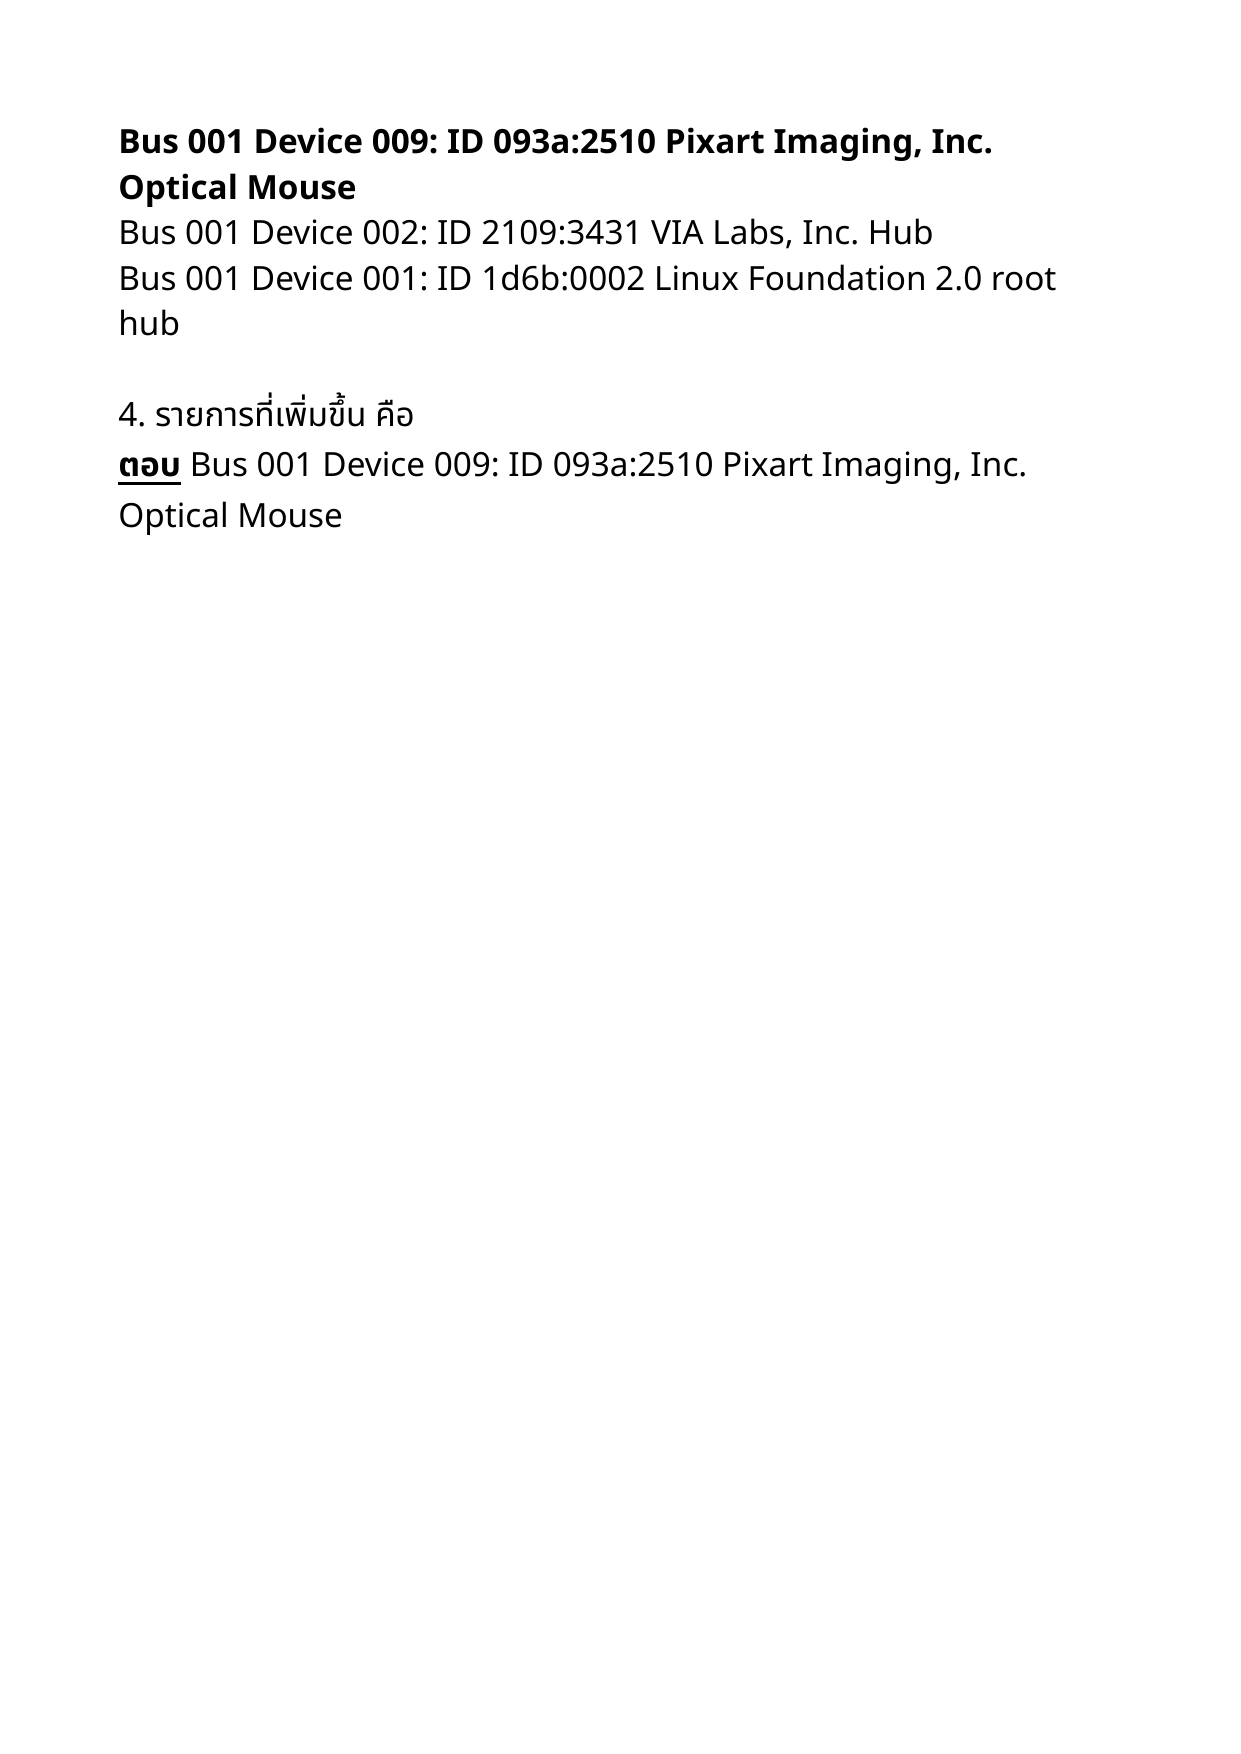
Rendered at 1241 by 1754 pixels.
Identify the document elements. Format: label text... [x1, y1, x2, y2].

text Bus 001 Device 001: ID 1d6b:0002 Linux Foundation 2.0 root hub [118, 254, 1122, 345]
text Bus 001 Device 009: ID 093a:2510 Pixart Imaging, Inc. Optical Mouse [118, 118, 1122, 209]
text 4. รายการที่เพิ่มขึ้น คือ [118, 391, 1122, 441]
text Bus 001 Device 002: ID 2109:3431 VIA Labs, Inc. Hub [118, 209, 1122, 254]
text ตอบ Bus 001 Device 009: ID 093a:2510 Pixart Imaging, Inc. Optical Mouse [118, 441, 1122, 537]
